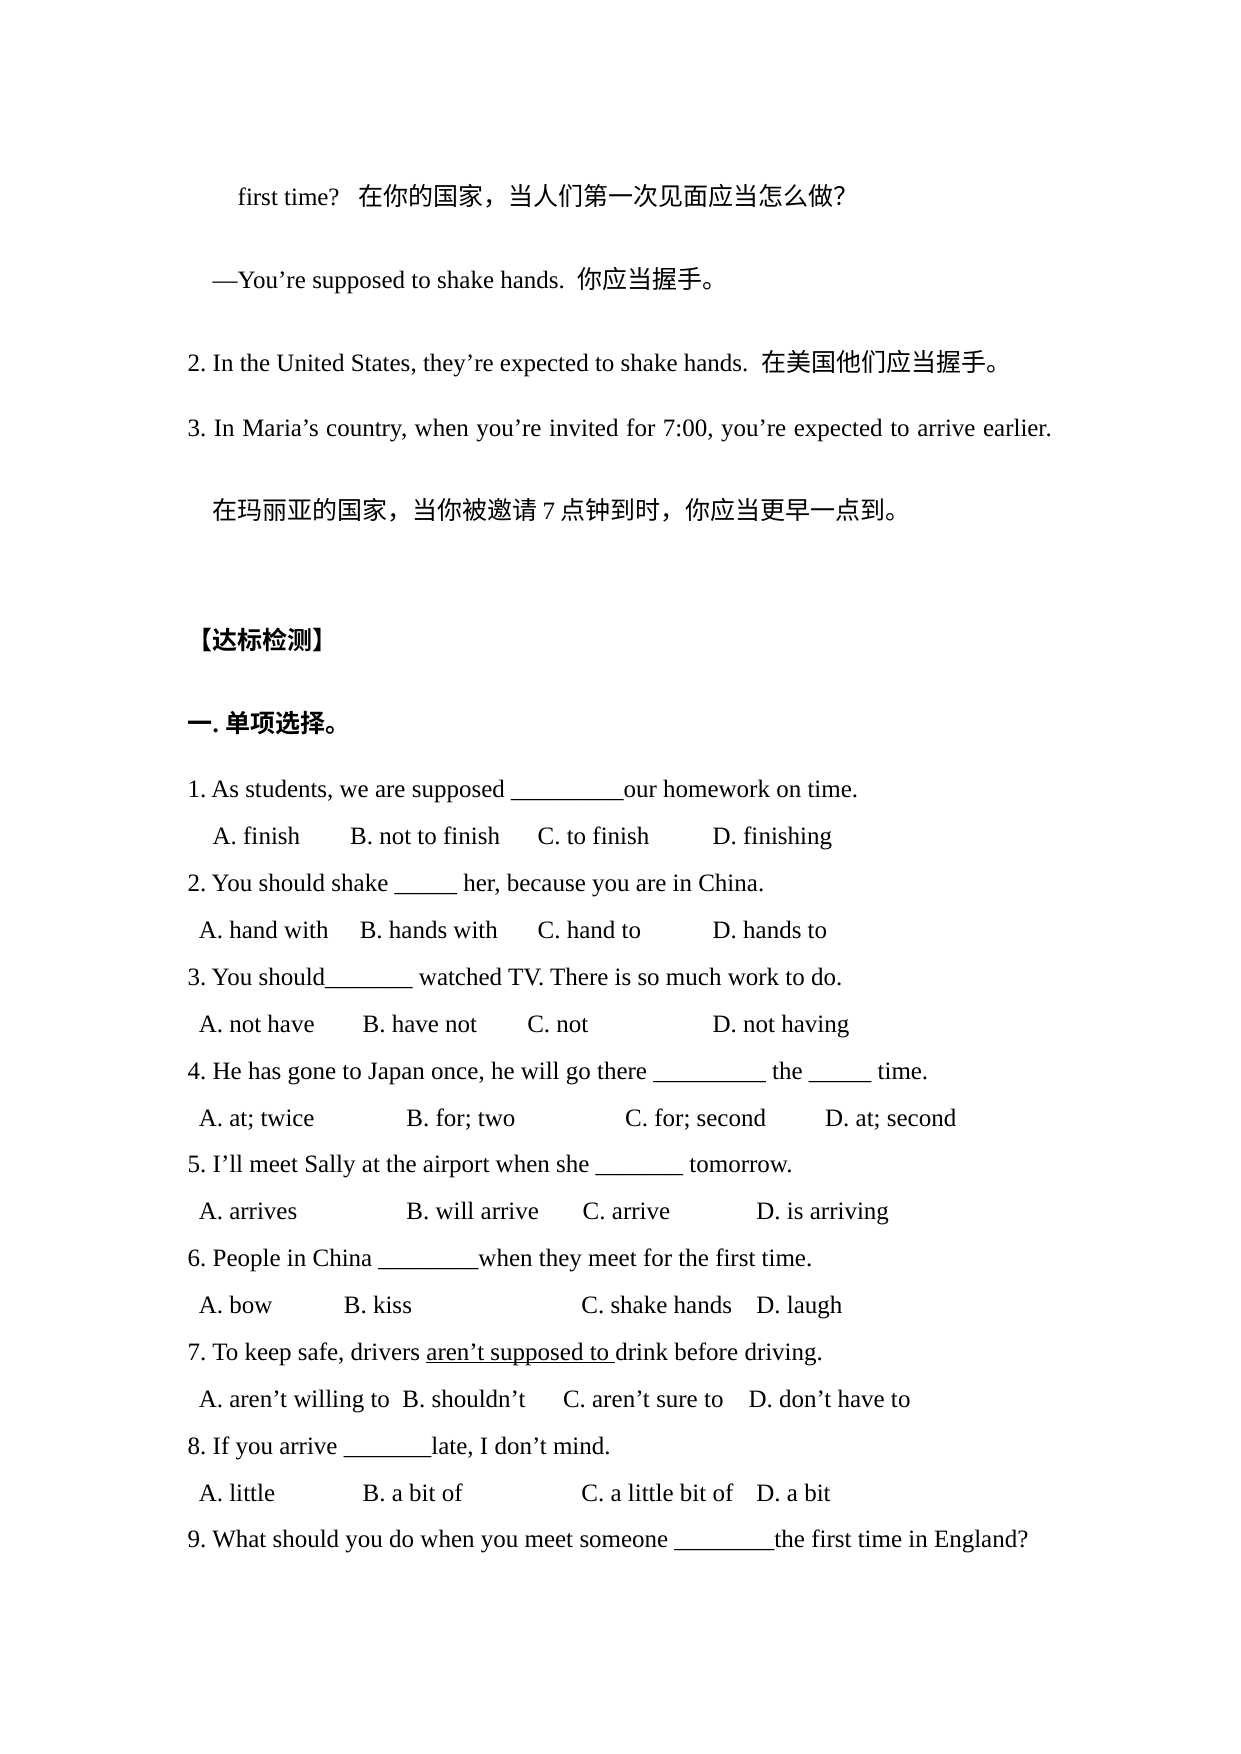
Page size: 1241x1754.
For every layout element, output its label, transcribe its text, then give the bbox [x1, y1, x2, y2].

text A. hand with B. hands with C. hand to D. hands to [187, 913, 1053, 946]
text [187, 162, 1053, 227]
text 5. I’ll meet Sally at the airport when she _______ tomorrow. [187, 1148, 1053, 1180]
text A. finish B. not to finish C. to finish D. finishing [187, 819, 1053, 852]
text 7. To keep safe, drivers aren’t supposed to drink before driving. [187, 1335, 1053, 1368]
text 3. You should_______ watched TV. There is so much work to do. [187, 960, 1053, 993]
text A. aren’t willing to B. shouldn’t C. aren’t sure to D. don’t have to [187, 1382, 1053, 1414]
text —You’re supposed to shake hands. 你应当握手。 [187, 245, 1053, 310]
text 4. He has gone to once, he will go there _________ the _____ time. [187, 1054, 1053, 1086]
text 2. You should shake _____ her, because you are in . [187, 866, 1053, 899]
text A. not have B. have not C. not D. not having [187, 1007, 1053, 1039]
text 【达标检测】 [187, 606, 1053, 671]
text A. bow B. kiss C. shake hands D. laugh [187, 1288, 1053, 1321]
text 6. People in ________when they meet for the first time. [187, 1241, 1053, 1274]
text 一. 单项选择。 [187, 689, 1053, 754]
text 9. What should you do when you meet someone ________the first time in England? [187, 1523, 1053, 1555]
text A. at; twice B. for; two C. for; second D. at; second [187, 1101, 1053, 1133]
text 8. If you arrive _______late, I don’t mind. [187, 1429, 1053, 1461]
text 3. In Maria’s country, when you’re invited for 7:00, you’re expected to arrive earlier.在玛丽亚的国家，当你被邀请7点钟到时，你应当更早一点到。 [187, 411, 1053, 541]
text A. little B. a bit of C. a little bit of D. a bit [187, 1476, 1053, 1508]
text 1. As students, we are supposed _________our homework on time. [187, 773, 1053, 805]
text 2. In the , they’re expected to shake hands. 在美国他们应当握手。 [187, 328, 1053, 393]
text A. arrives B. will arrive C. arrive D. is arriving [187, 1194, 1053, 1227]
